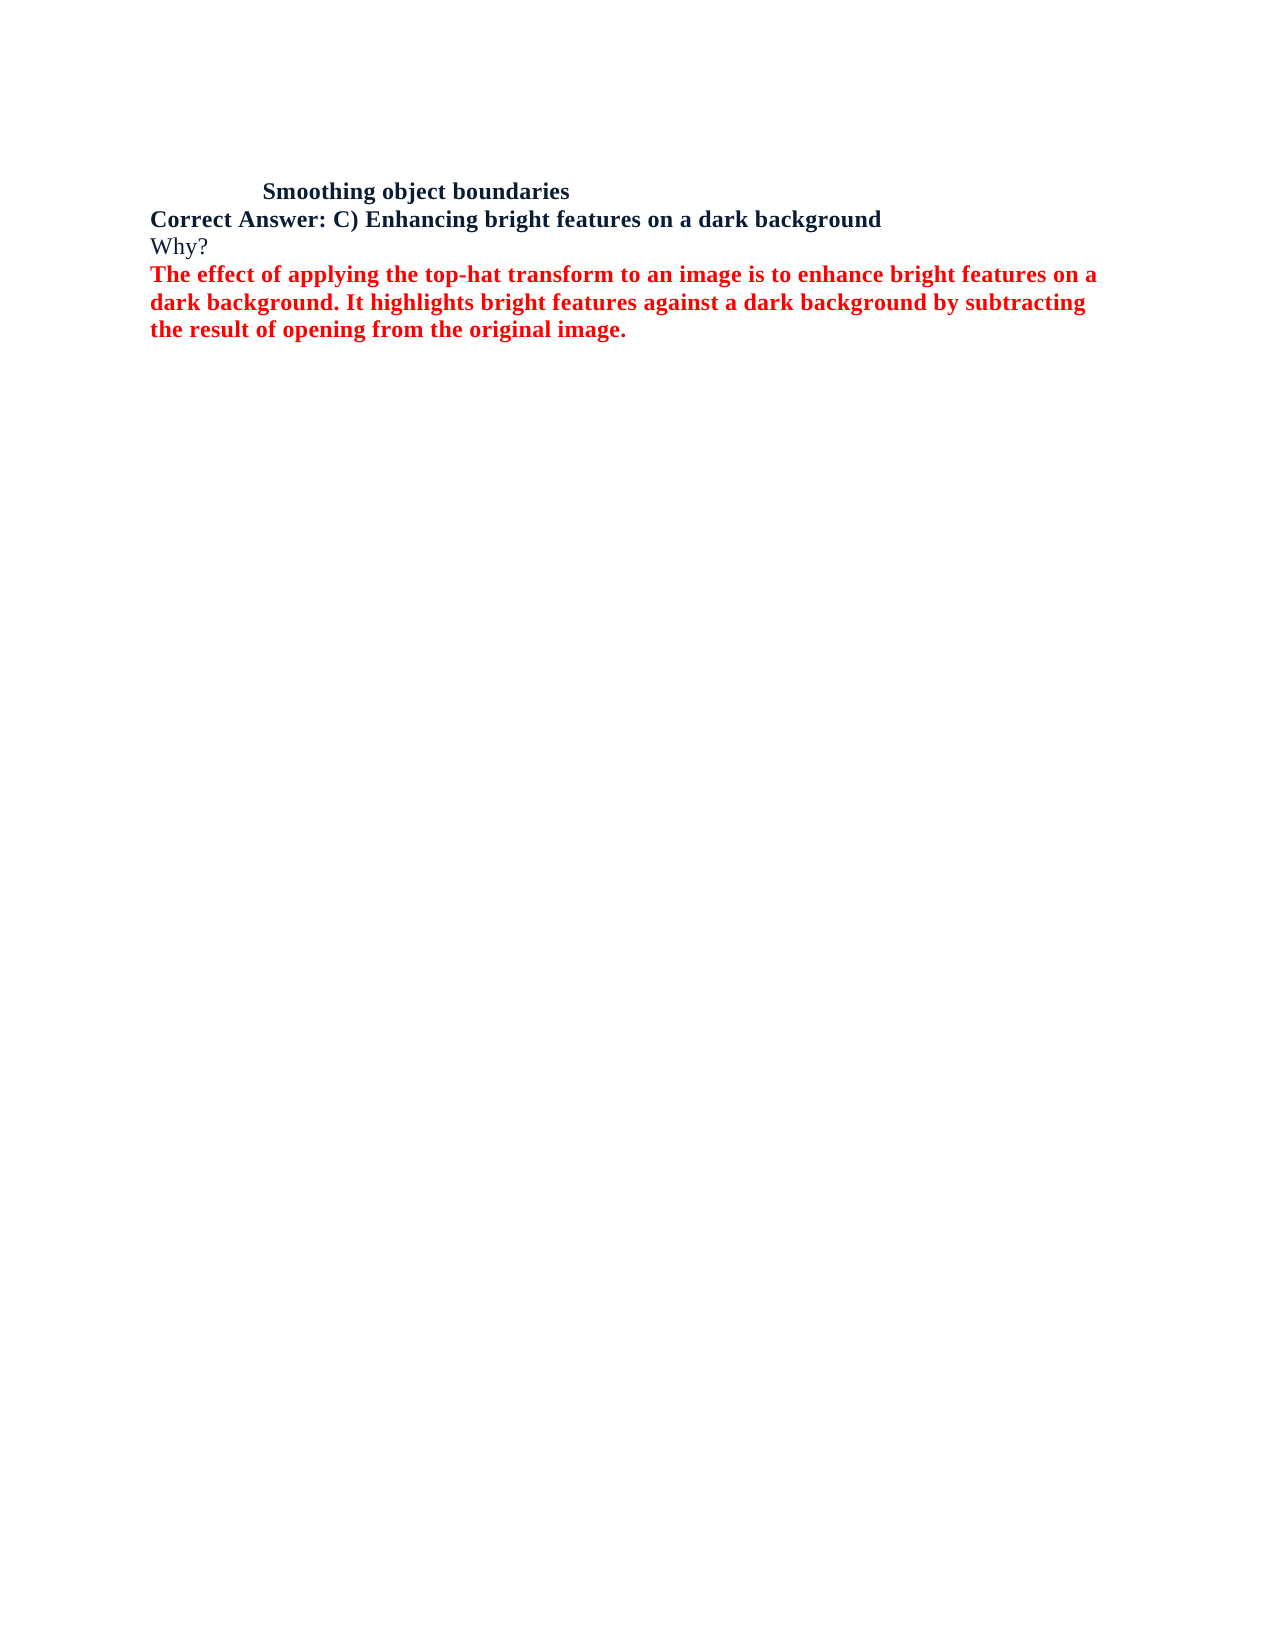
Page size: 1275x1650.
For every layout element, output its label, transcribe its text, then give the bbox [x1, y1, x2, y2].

text Smoothing object boundaries [262, 177, 1125, 205]
text Correct Answer: C) Enhancing bright features on a dark background [150, 205, 1125, 232]
text The effect of applying the top-hat transform to an image is to enhance bright features on a dark background. It highlights bright features against a dark background by subtracting the result of opening from the original image. [150, 260, 1125, 343]
text Why? [150, 232, 1125, 260]
